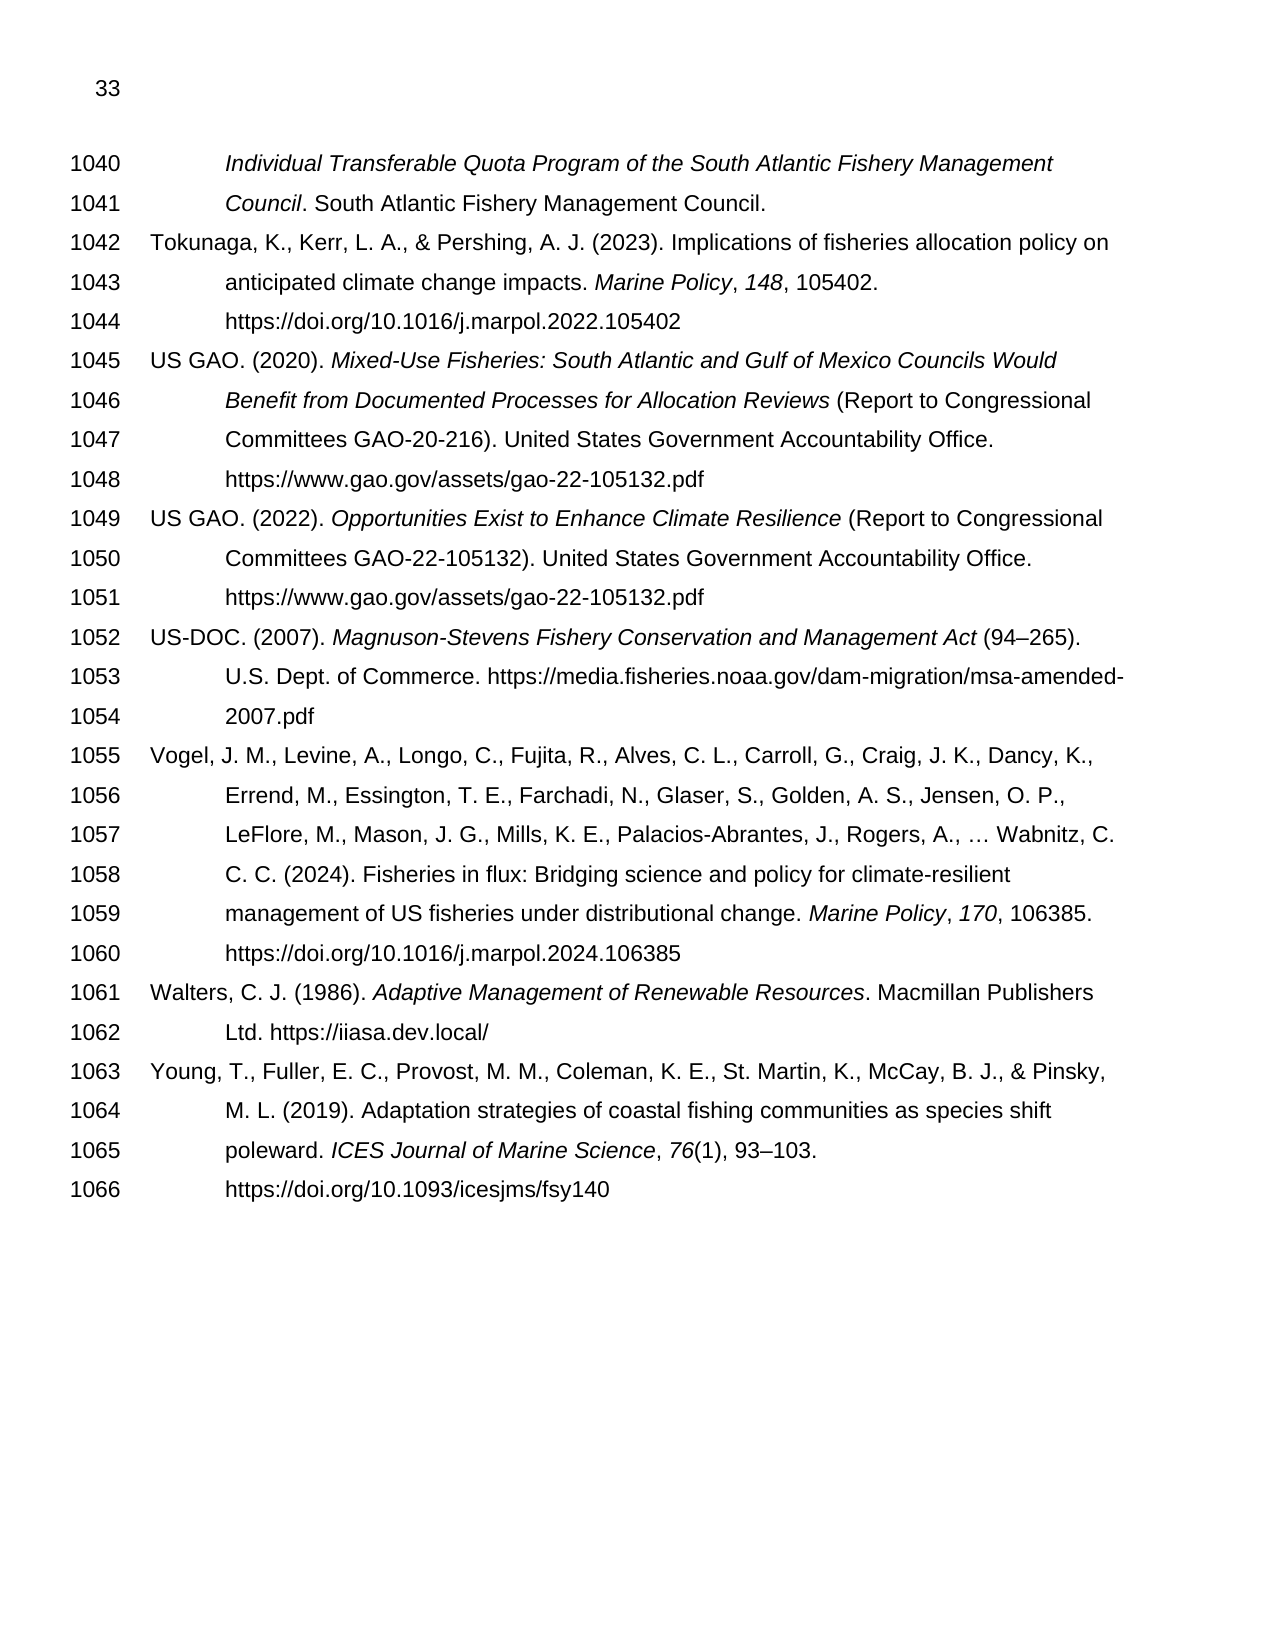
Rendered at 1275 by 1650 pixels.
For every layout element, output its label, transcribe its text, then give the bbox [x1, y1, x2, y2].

text US GAO. (2022). Opportunities Exist to Enhance Climate Resilience (Report to Congressional Committees GAO-22-105132). United States Government Accountability Office. https://www.gao.gov/assets/gao-22-105132.pdf [150, 505, 1125, 611]
text Tokunaga, K., Kerr, L. A., & Pershing, A. J. (2023). Implications of fisheries allocation policy on anticipated climate change impacts. Marine Policy, 148, 105402. https://doi.org/10.1016/j.marpol.2022.105402 [150, 229, 1125, 334]
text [150, 150, 1125, 216]
text Walters, C. J. (1986). Adaptive Management of Renewable Resources. Macmillan Publishers Ltd. https://iiasa.dev.local/ [150, 979, 1125, 1045]
text US-DOC. (2007). Magnuson-Stevens Fishery Conservation and Management Act (94–265). U.S. Dept. of Commerce. https://media.fisheries.noaa.gov/dam-migration/msa-amended-2007.pdf [150, 624, 1125, 729]
text Vogel, J. M., Levine, A., Longo, C., Fujita, R., Alves, C. L., Carroll, G., Craig, J. K., Dancy, K., Errend, M., Essington, T. E., Farchadi, N., Glaser, S., Golden, A. S., Jensen, O. P., LeFlore, M., Mason, J. G., Mills, K. E., Palacios-Abrantes, J., Rogers, A., … Wabnitz, C. C. C. (2024). Fisheries in flux: Bridging science and policy for climate-resilient management of US fisheries under distributional change. Marine Policy, 170, 106385. https://doi.org/10.1016/j.marpol.2024.106385 [150, 742, 1125, 966]
text US GAO. (2020). Mixed-Use Fisheries: South Atlantic and Gulf of Mexico Councils Would Benefit from Documented Processes for Allocation Reviews (Report to Congressional Committees GAO-20-216). United States Government Accountability Office. https://www.gao.gov/assets/gao-22-105132.pdf [150, 347, 1125, 492]
text Young, T., Fuller, E. C., Provost, M. M., Coleman, K. E., St. Martin, K., McCay, B. J., & Pinsky, M. L. (2019). Adaptation strategies of coastal fishing communities as species shift poleward. ICES Journal of Marine Science, 76(1), 93–103. https://doi.org/10.1093/icesjms/fsy140 [150, 1058, 1125, 1203]
